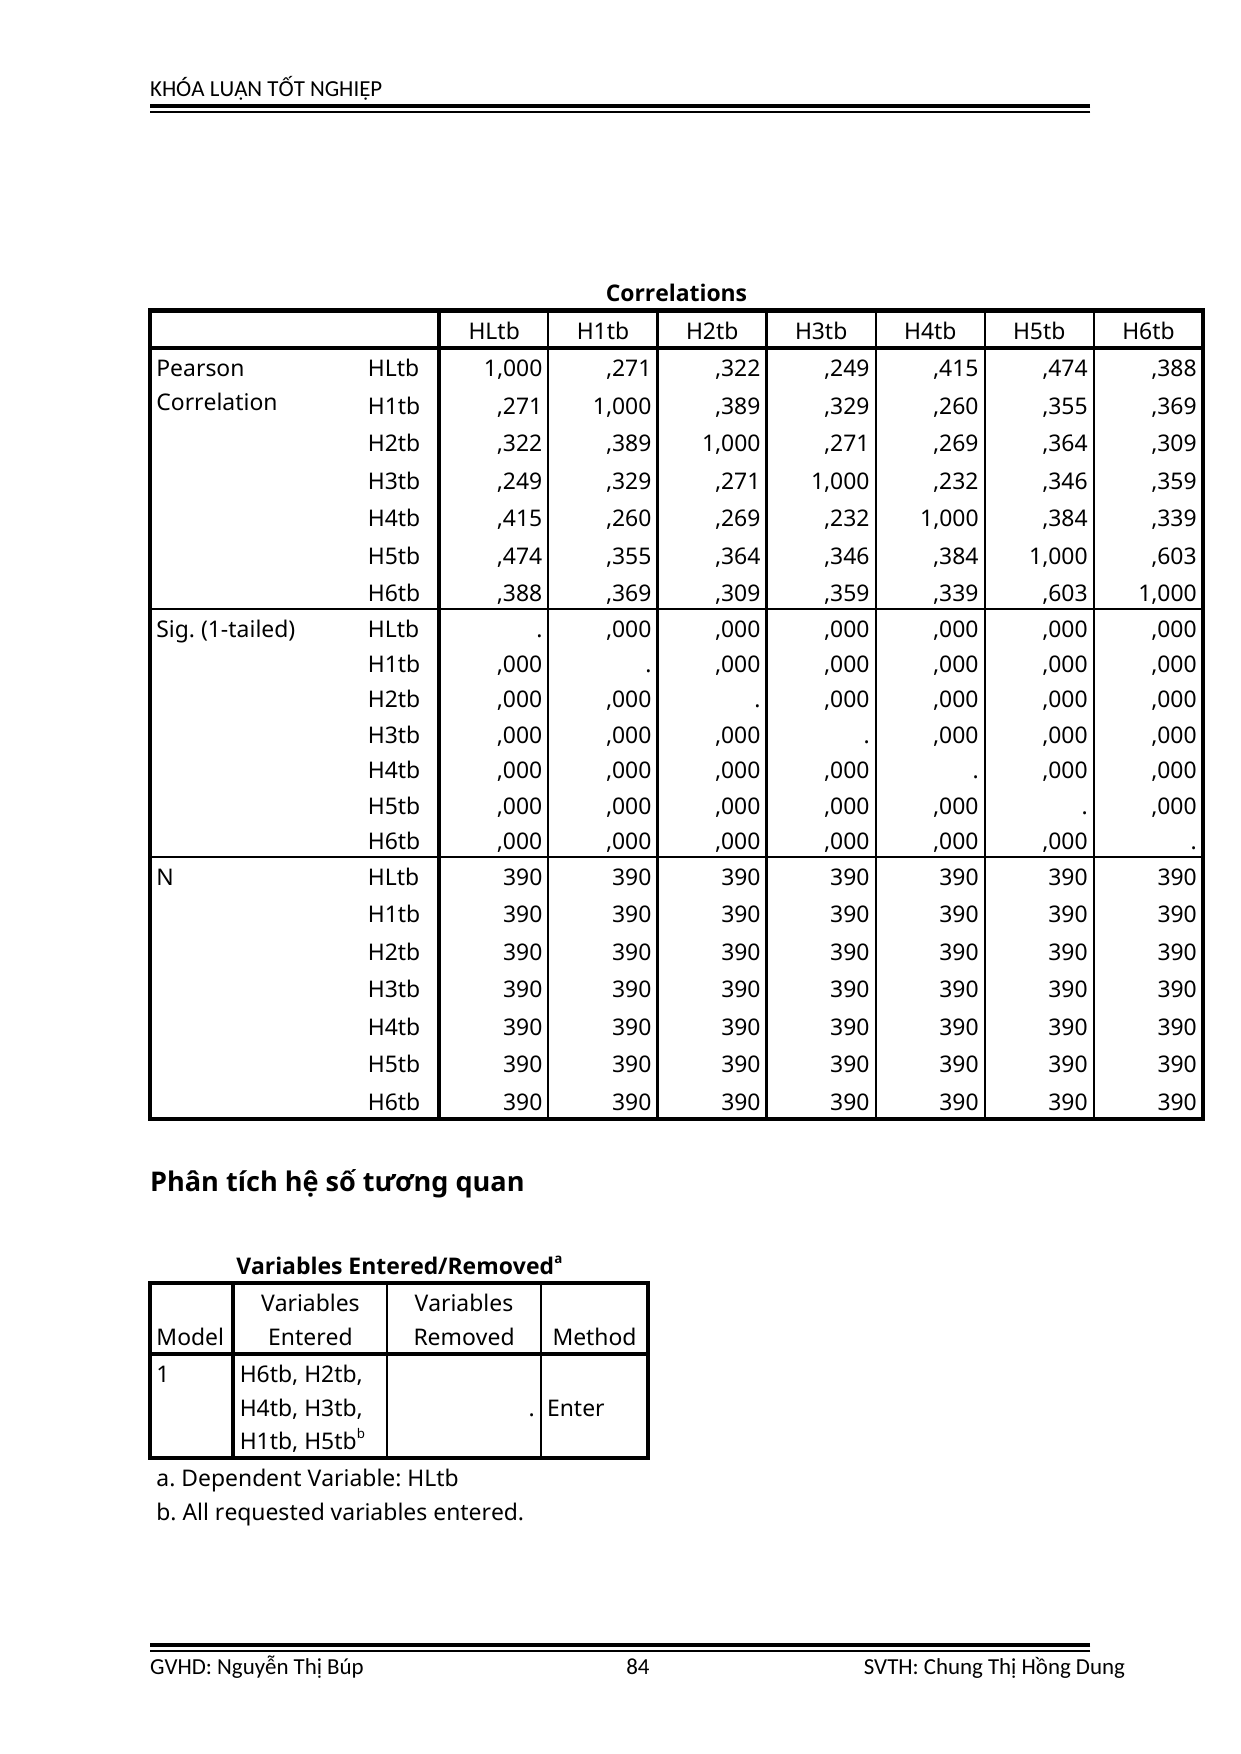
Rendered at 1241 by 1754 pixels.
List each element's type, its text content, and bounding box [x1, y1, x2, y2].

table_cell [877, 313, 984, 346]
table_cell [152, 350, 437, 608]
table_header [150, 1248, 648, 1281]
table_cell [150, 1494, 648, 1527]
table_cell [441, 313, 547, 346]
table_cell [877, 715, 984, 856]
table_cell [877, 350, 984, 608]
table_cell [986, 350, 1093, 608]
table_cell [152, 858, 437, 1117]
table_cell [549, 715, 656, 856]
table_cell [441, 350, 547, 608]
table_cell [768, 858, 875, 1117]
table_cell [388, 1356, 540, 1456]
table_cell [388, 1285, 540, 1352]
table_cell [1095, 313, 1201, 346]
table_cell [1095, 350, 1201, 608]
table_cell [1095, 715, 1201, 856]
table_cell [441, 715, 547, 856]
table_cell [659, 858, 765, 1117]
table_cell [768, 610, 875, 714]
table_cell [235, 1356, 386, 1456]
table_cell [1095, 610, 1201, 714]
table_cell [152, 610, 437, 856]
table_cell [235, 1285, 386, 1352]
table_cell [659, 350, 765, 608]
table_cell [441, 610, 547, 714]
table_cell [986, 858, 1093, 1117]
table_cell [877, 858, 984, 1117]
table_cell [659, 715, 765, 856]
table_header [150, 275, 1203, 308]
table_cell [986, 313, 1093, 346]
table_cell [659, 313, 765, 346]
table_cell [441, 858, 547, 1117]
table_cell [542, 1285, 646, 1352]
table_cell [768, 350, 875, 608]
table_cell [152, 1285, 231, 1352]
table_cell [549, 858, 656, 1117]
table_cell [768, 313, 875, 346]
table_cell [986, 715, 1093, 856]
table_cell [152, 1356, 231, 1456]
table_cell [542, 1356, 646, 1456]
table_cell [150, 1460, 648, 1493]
text Phân tích hệ số tương quan [150, 1162, 1090, 1199]
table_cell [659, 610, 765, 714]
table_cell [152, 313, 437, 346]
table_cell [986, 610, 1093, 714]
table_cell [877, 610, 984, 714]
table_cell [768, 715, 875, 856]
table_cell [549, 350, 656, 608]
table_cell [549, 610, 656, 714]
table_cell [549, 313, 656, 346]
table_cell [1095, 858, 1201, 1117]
